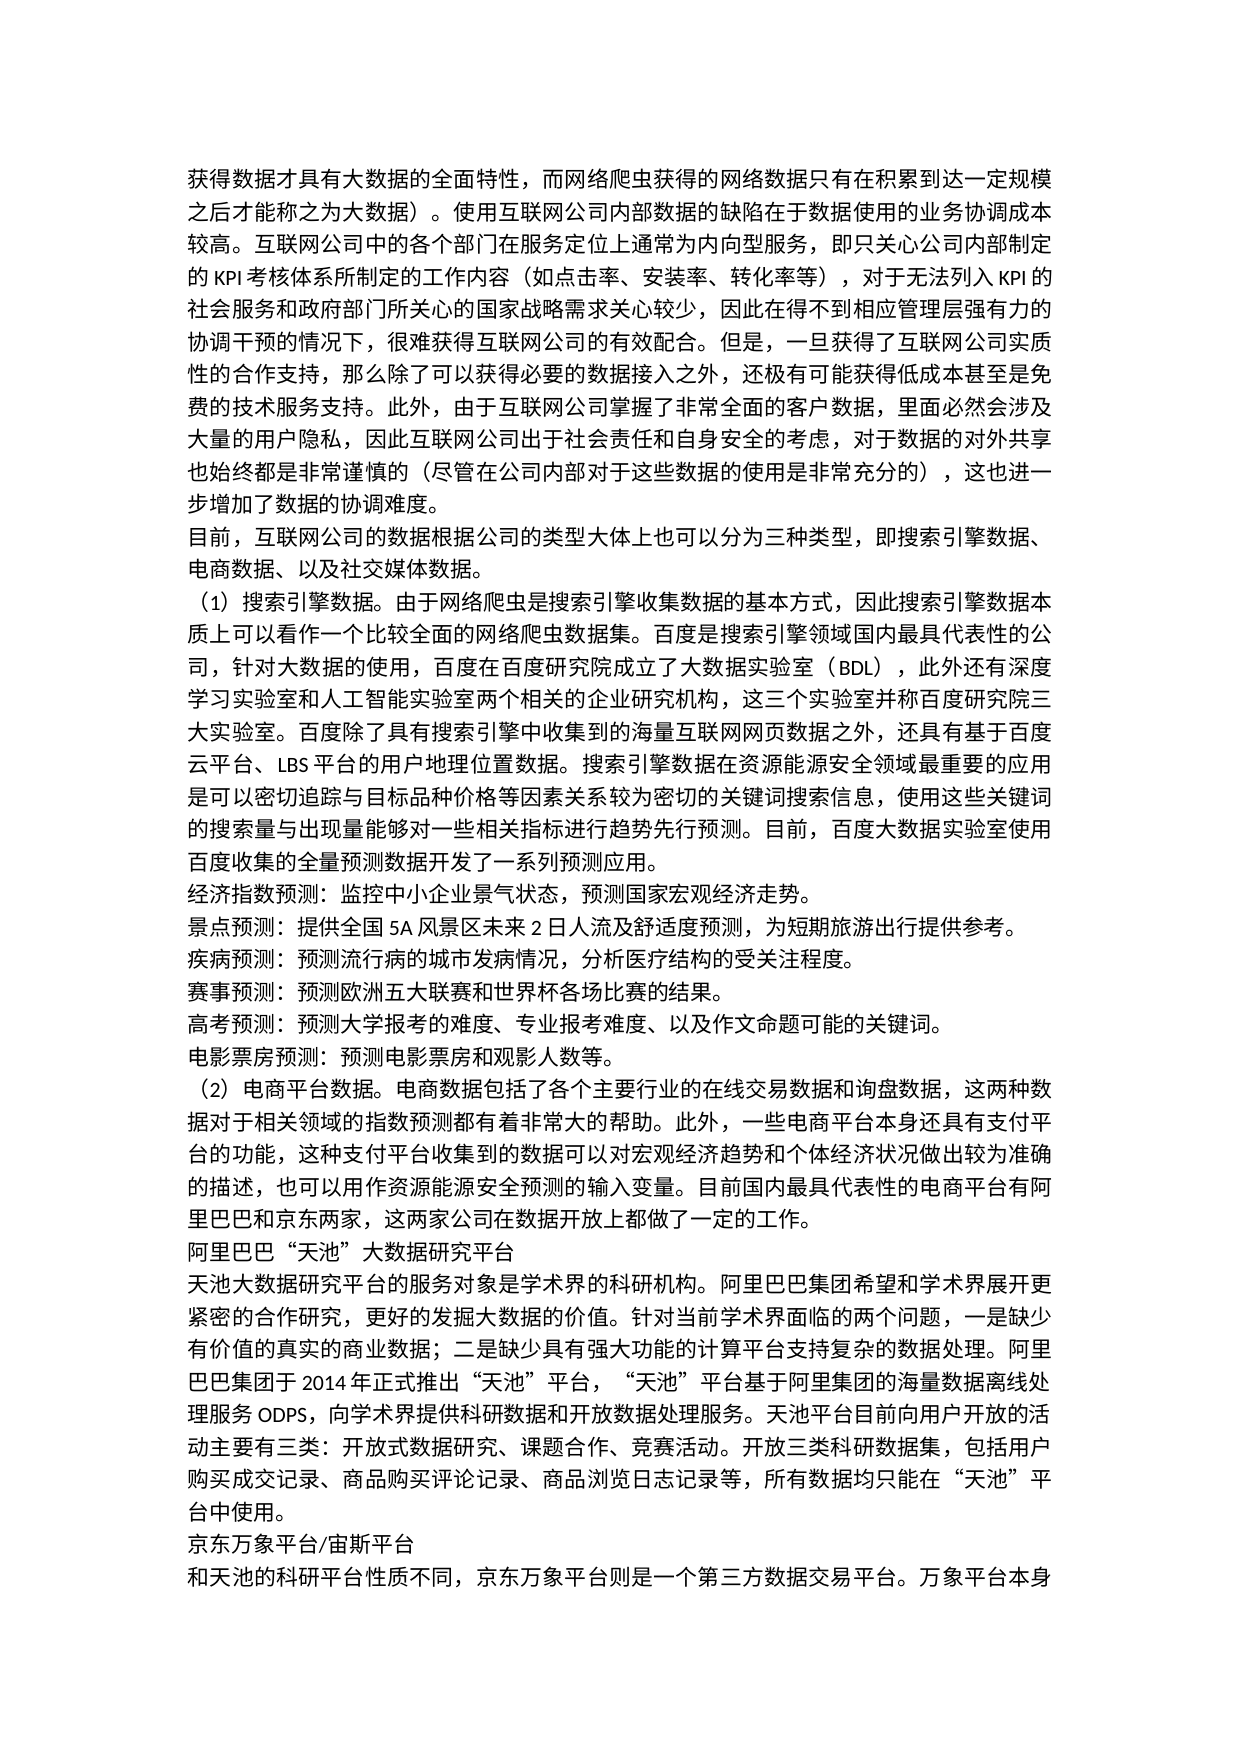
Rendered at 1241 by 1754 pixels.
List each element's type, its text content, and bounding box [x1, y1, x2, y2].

text 疾病预测：预测流行病的城市发病情况，分析医疗结构的受关注程度。 [187, 942, 1053, 974]
text 天池大数据研究平台的服务对象是学术界的科研机构。阿里巴巴集团希望和学术界展开更紧密的合作研究，更好的发掘大数据的价值。针对当前学术界面临的两个问题，一是缺少有价值的真实的商业数据；二是缺少具有强大功能的计算平台支持复杂的数据处理。阿里巴巴集团于2014年正式推出“天池”平台，“天池”平台基于阿里集团的海量数据离线处理服务ODPS，向学术界提供科研数据和开放数据处理服务。天池平台目前向用户开放的活动主要有三类：开放式数据研究、课题合作、竞赛活动。开放三类科研数据集，包括用户购买成交记录、商品购买评论记录、商品浏览日志记录等，所有数据均只能在“天池”平台中使用。 [187, 1267, 1053, 1527]
text 目前，互联网公司的数据根据公司的类型大体上也可以分为三种类型，即搜索引擎数据、电商数据、以及社交媒体数据。 [187, 519, 1053, 584]
text 京东万象平台/宙斯平台 [187, 1527, 1053, 1559]
text 电影票房预测：预测电影票房和观影人数等。 [187, 1039, 1053, 1072]
text 阿里巴巴“天池”大数据研究平台 [187, 1234, 1053, 1267]
text （2）电商平台数据。电商数据包括了各个主要行业的在线交易数据和询盘数据，这两种数据对于相关领域的指数预测都有着非常大的帮助。此外，一些电商平台本身还具有支付平台的功能，这种支付平台收集到的数据可以对宏观经济趋势和个体经济状况做出较为准确的描述，也可以用作资源能源安全预测的输入变量。目前国内最具代表性的电商平台有阿里巴巴和京东两家，这两家公司在数据开放上都做了一定的工作。 [187, 1072, 1053, 1234]
text 经济指数预测：监控中小企业景气状态，预测国家宏观经济走势。 [187, 877, 1053, 909]
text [187, 1559, 1053, 1592]
text （1）搜索引擎数据。由于网络爬虫是搜索引擎收集数据的基本方式，因此搜索引擎数据本质上可以看作一个比较全面的网络爬虫数据集。百度是搜索引擎领域国内最具代表性的公司，针对大数据的使用，百度在百度研究院成立了大数据实验室（BDL），此外还有深度学习实验室和人工智能实验室两个相关的企业研究机构，这三个实验室并称百度研究院三大实验室。百度除了具有搜索引擎中收集到的海量互联网网页数据之外，还具有基于百度云平台、LBS平台的用户地理位置数据。搜索引擎数据在资源能源安全领域最重要的应用是可以密切追踪与目标品种价格等因素关系较为密切的关键词搜索信息，使用这些关键词的搜索量与出现量能够对一些相关指标进行趋势先行预测。目前，百度大数据实验室使用百度收集的全量预测数据开发了一系列预测应用。 [187, 584, 1053, 877]
text 景点预测：提供全国5A风景区未来2日人流及舒适度预测，为短期旅游出行提供参考。 [187, 909, 1053, 942]
text 赛事预测：预测欧洲五大联赛和世界杯各场比赛的结果。 [187, 974, 1053, 1007]
text 高考预测：预测大学报考的难度、专业报考难度、以及作文命题可能的关键词。 [187, 1007, 1053, 1039]
